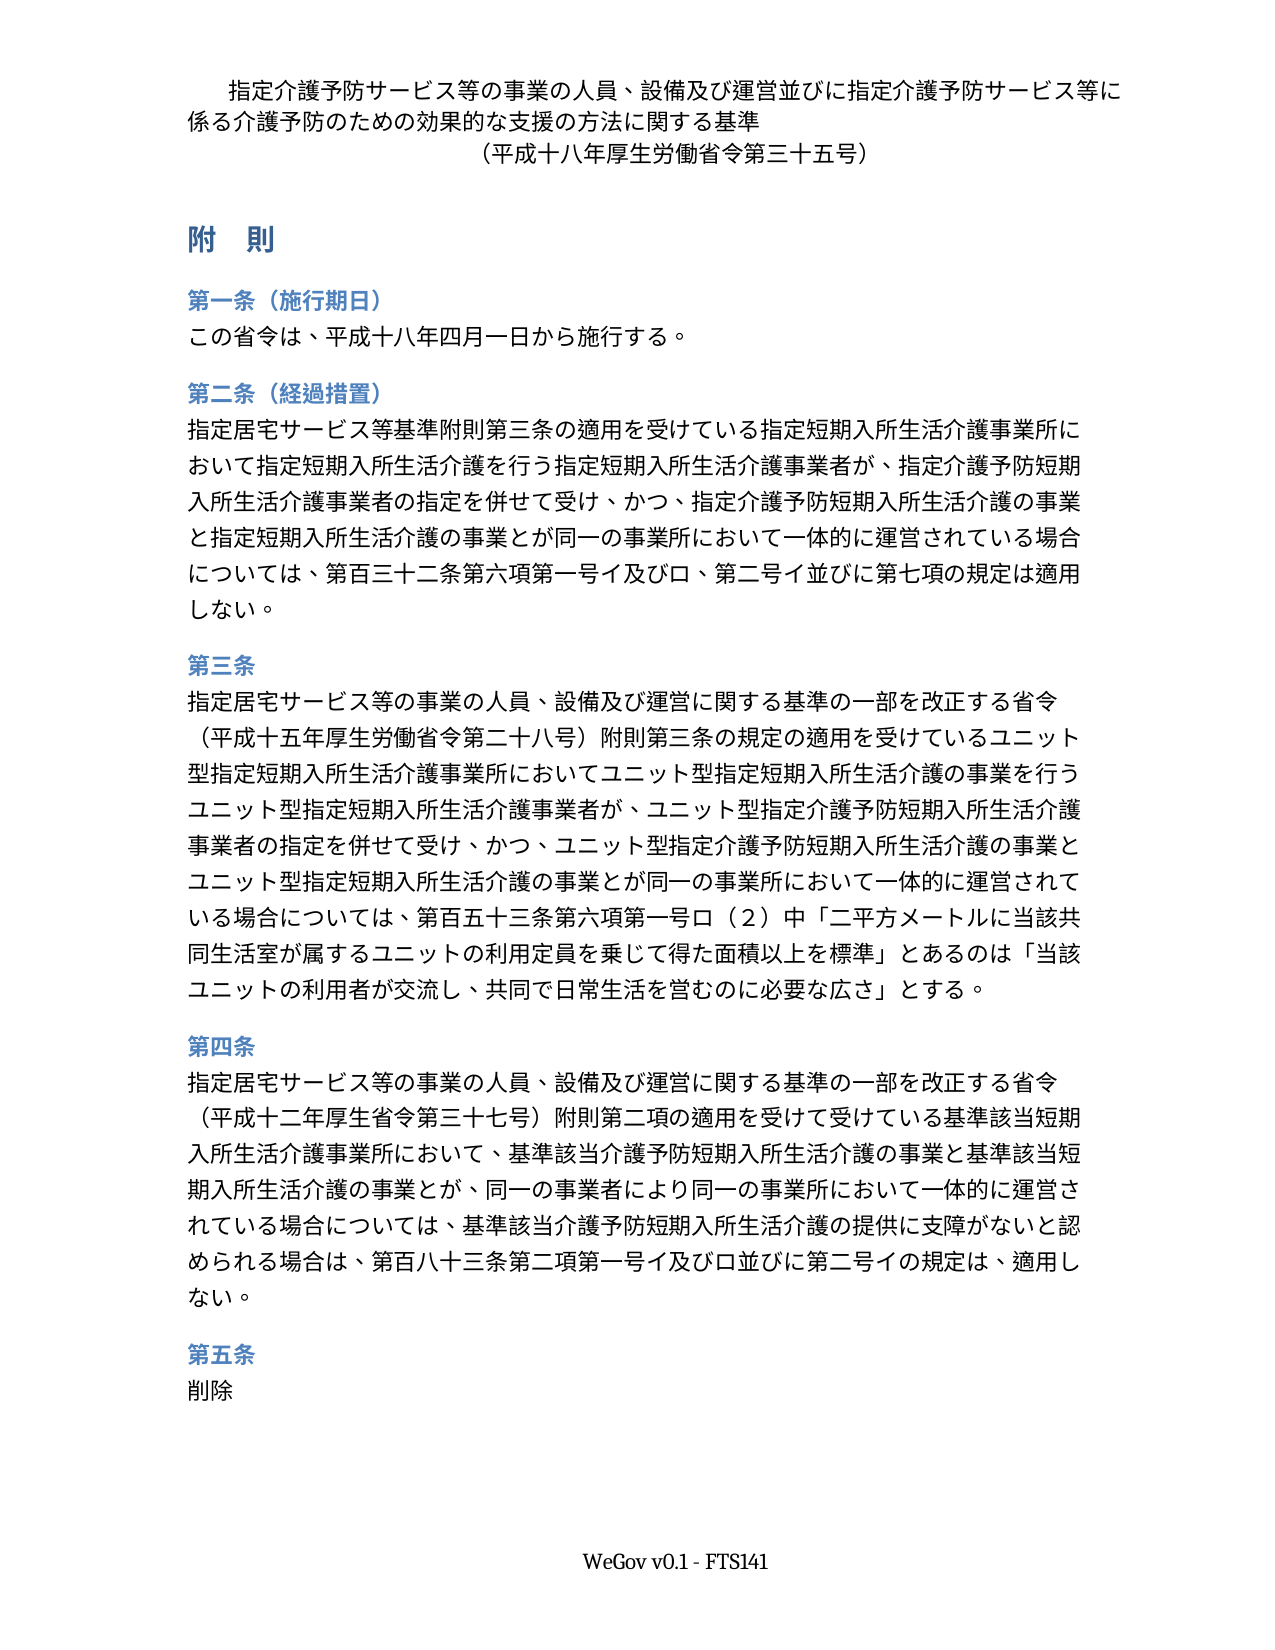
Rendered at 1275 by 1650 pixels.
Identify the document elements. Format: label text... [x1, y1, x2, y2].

subtitle 附 則 [187, 219, 1087, 258]
text 指定居宅サービス等の事業の人員、設備及び運営に関する基準の一部を改正する省令（平成十二年厚生省令第三十七号）附則第二項の適用を受けて受けている基準該当短期入所生活介護事業所において、基準該当介護予防短期入所生活介護の事業と基準該当短期入所生活介護の事業とが、同一の事業者により同一の事業所において一体的に運営されている場合については、基準該当介護予防短期入所生活介護の提供に支障がないと認められる場合は、第百八十三条第二項第一号イ及びロ並びに第二号イの規定は、適用しない。 [187, 1066, 1087, 1313]
subtitle 第四条 [187, 1031, 1087, 1062]
text 指定居宅サービス等基準附則第三条の適用を受けている指定短期入所生活介護事業所において指定短期入所生活介護を行う指定短期入所生活介護事業者が、指定介護予防短期入所生活介護事業者の指定を併せて受け、かつ、指定介護予防短期入所生活介護の事業と指定短期入所生活介護の事業とが同一の事業所において一体的に運営されている場合については、第百三十二条第六項第一号イ及びロ、第二号イ並びに第七項の規定は適用しない。 [187, 414, 1087, 625]
text 削除 [187, 1375, 1087, 1406]
subtitle 第一条（施行期日） [187, 285, 1087, 316]
text この省令は、平成十八年四月一日から施行する。 [187, 321, 1087, 352]
subtitle 第五条 [187, 1339, 1087, 1370]
subtitle 第二条（経過措置） [187, 378, 1087, 409]
text 指定居宅サービス等の事業の人員、設備及び運営に関する基準の一部を改正する省令（平成十五年厚生労働省令第二十八号）附則第三条の規定の適用を受けているユニット型指定短期入所生活介護事業所においてユニット型指定短期入所生活介護の事業を行うユニット型指定短期入所生活介護事業者が、ユニット型指定介護予防短期入所生活介護事業者の指定を併せて受け、かつ、ユニット型指定介護予防短期入所生活介護の事業とユニット型指定短期入所生活介護の事業とが同一の事業所において一体的に運営されている場合については、第百五十三条第六項第一号ロ（２）中「二平方メートルに当該共同生活室が属するユニットの利用定員を乗じて得た面積以上を標準」とあるのは「当該ユニットの利用者が交流し、共同で日常生活を営むのに必要な広さ」とする。 [187, 686, 1087, 1005]
subtitle 第三条 [187, 650, 1087, 682]
